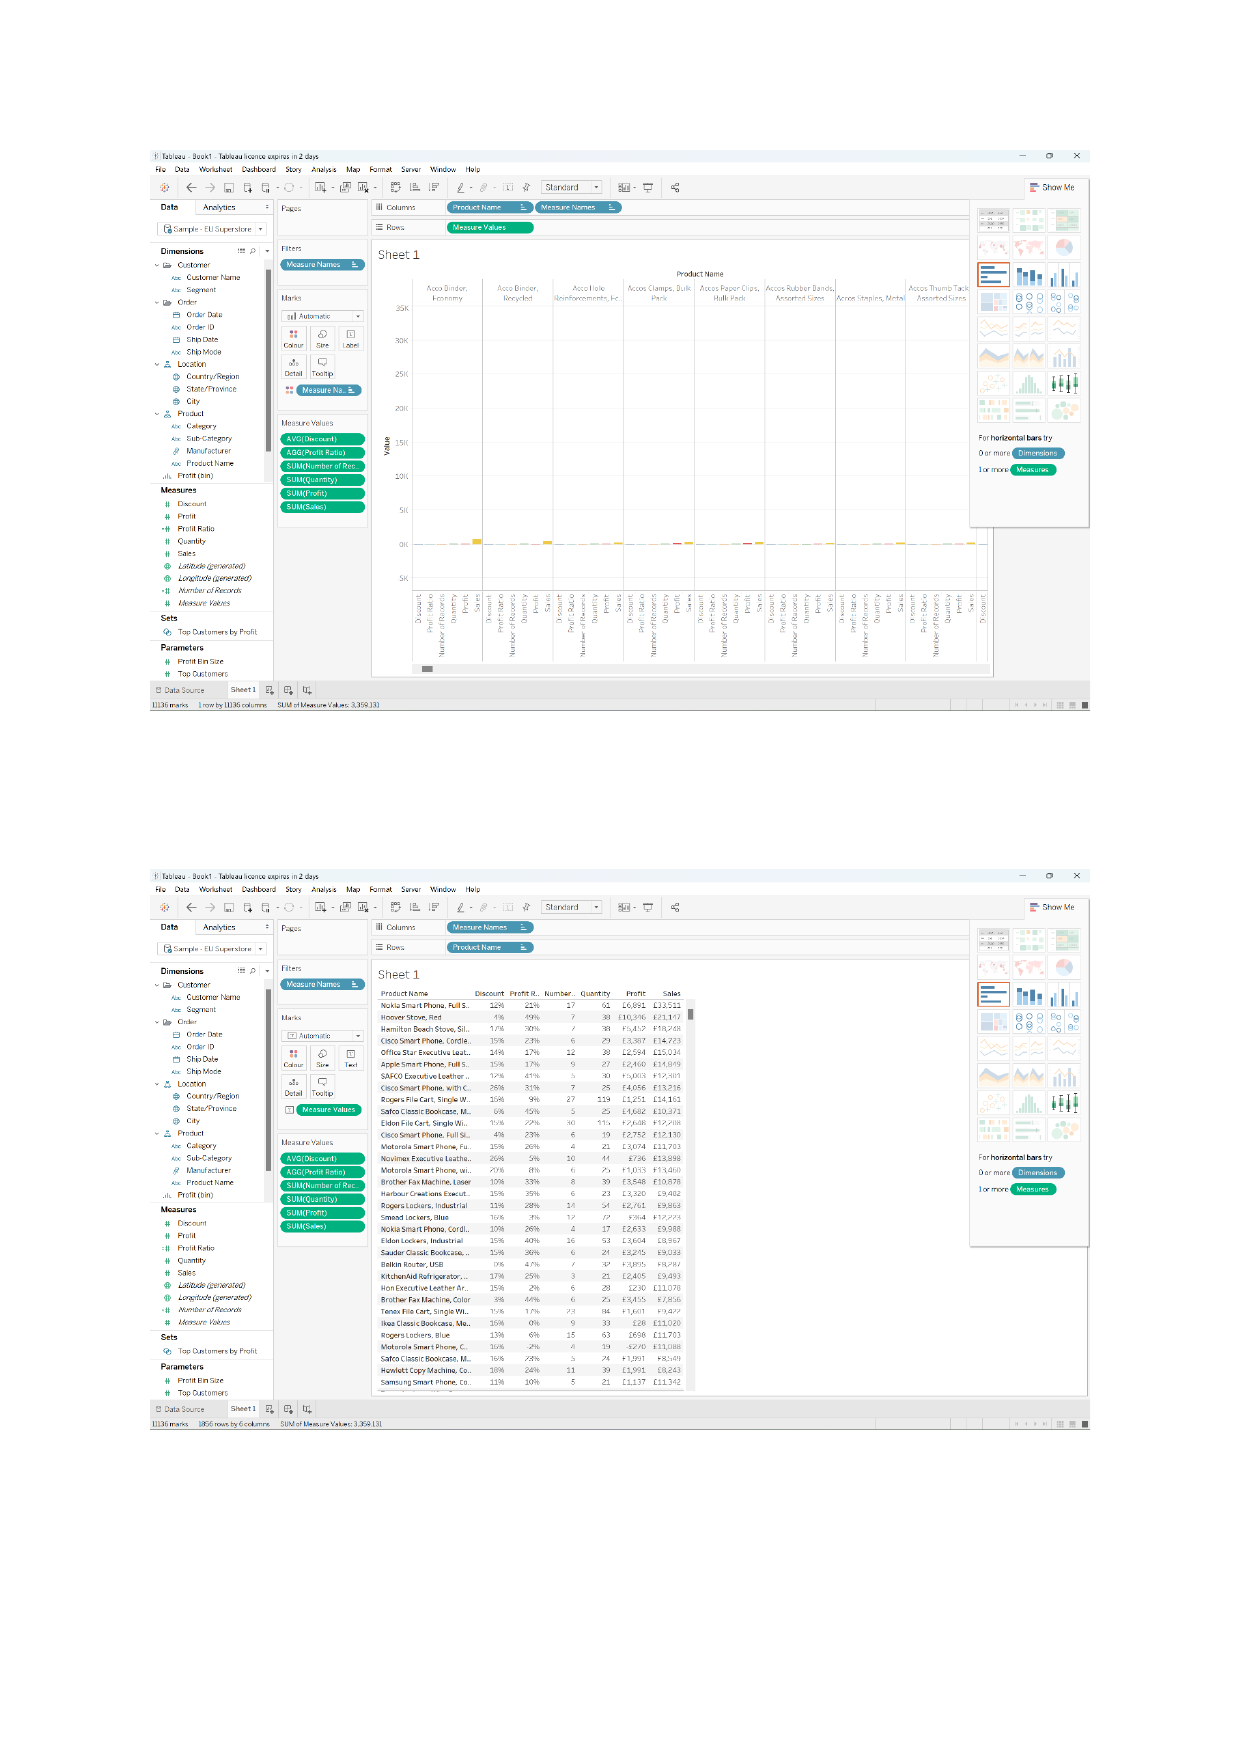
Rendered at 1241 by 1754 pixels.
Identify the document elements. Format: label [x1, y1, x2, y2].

picture [150, 869, 1091, 1430]
picture [150, 150, 1091, 711]
